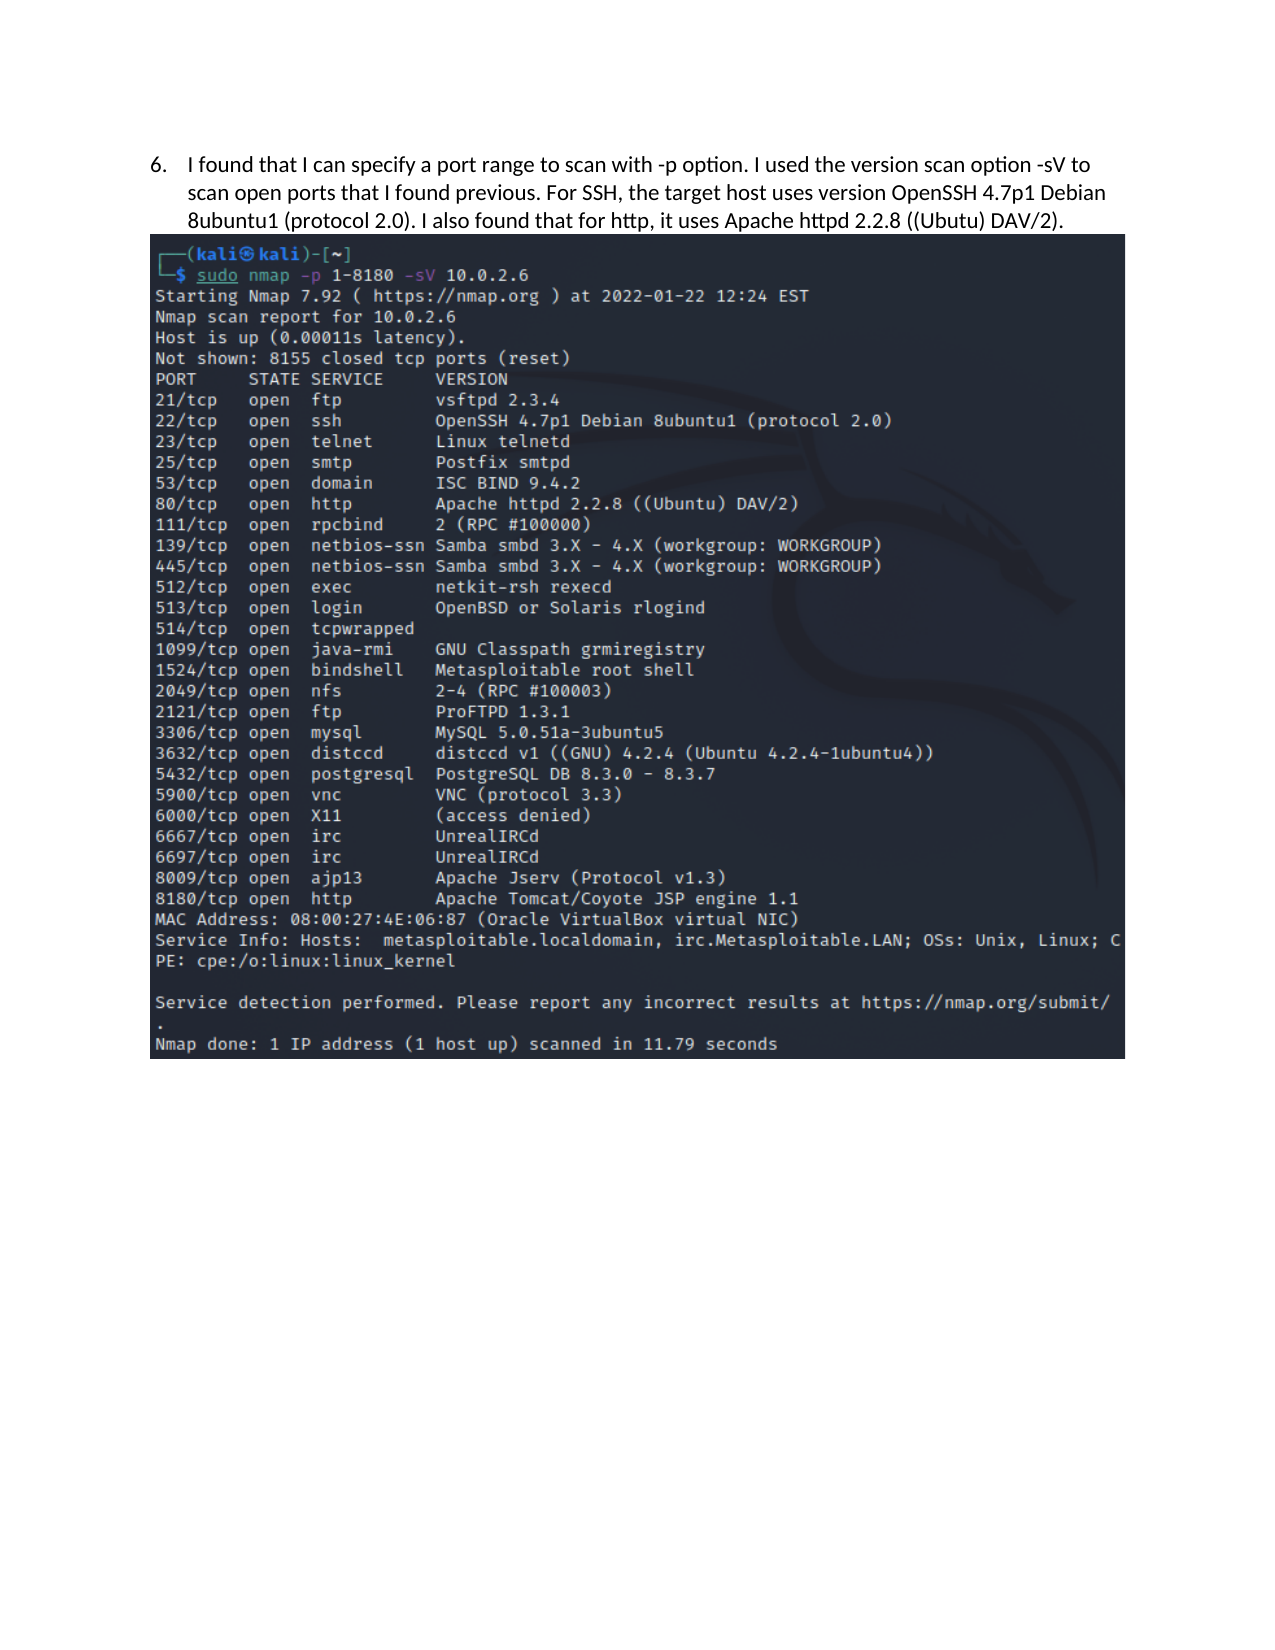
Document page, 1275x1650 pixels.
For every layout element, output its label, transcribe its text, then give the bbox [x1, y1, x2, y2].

picture [150, 234, 1125, 1059]
list I found that I can specify a port range to scan with -p option. I used the version scan option -sV to scan open ports that I found previous. For SSH, the target host uses version OpenSSH 4.7p1 Debian 8ubuntu1 (protocol 2.0). I also found that for http, it uses Apache httpd 2.2.8 ((Ubutu) DAV/2). [150, 150, 1125, 234]
